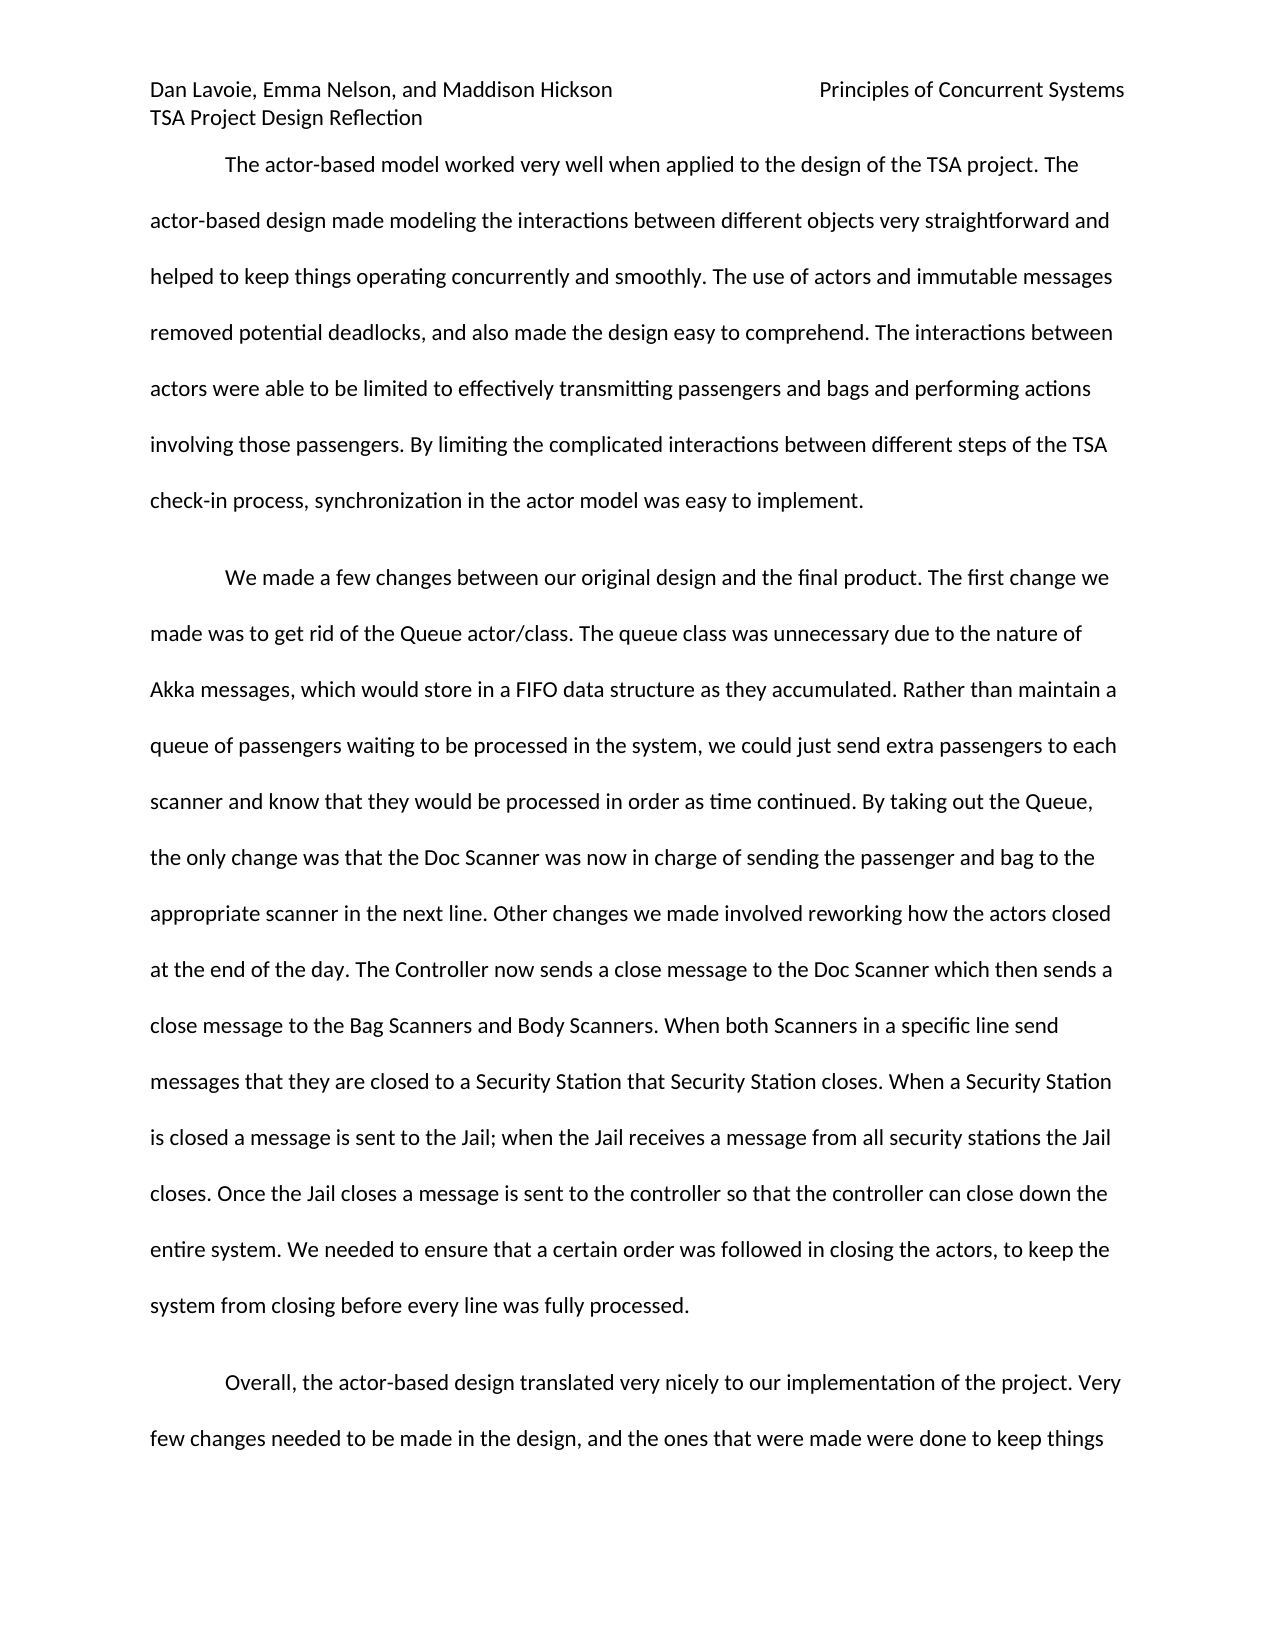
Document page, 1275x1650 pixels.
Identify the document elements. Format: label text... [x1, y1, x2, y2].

text The actor-based model worked very well when applied to the design of the TSA project. The actor-based design made modeling the interactions between different objects very straightforward and helped to keep things operating concurrently and smoothly. The use of actors and immutable messages removed potential deadlocks, and also made the design easy to comprehend. The interactions between actors were able to be limited to effectively transmitting passengers and bags and performing actions involving those passengers. By limiting the complicated interactions between different steps of the TSA check-in process, synchronization in the actor model was easy to implement. [150, 150, 1125, 514]
text We made a few changes between our original design and the final product. The first change we made was to get rid of the Queue actor/class. The queue class was unnecessary due to the nature of Akka messages, which would store in a FIFO data structure as they accumulated. Rather than maintain a queue of passengers waiting to be processed in the system, we could just send extra passengers to each scanner and know that they would be processed in order as time continued. By taking out the Queue, the only change was that the Doc Scanner was now in charge of sending the passenger and bag to the appropriate scanner in the next line. Other changes we made involved reworking how the actors closed at the end of the day. The Controller now sends a close message to the Doc Scanner which then sends a close message to the Bag Scanners and Body Scanners. When both Scanners in a specific line send messages that they are closed to a Security Station that Security Station closes. When a Security Station is closed a message is sent to the Jail; when the Jail receives a message from all security stations the Jail closes. Once the Jail closes a message is sent to the controller so that the controller can close down the entire system. We needed to ensure that a certain order was followed in closing the actors, to keep the system from closing before every line was fully processed. [150, 563, 1125, 1320]
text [150, 1368, 1125, 1453]
